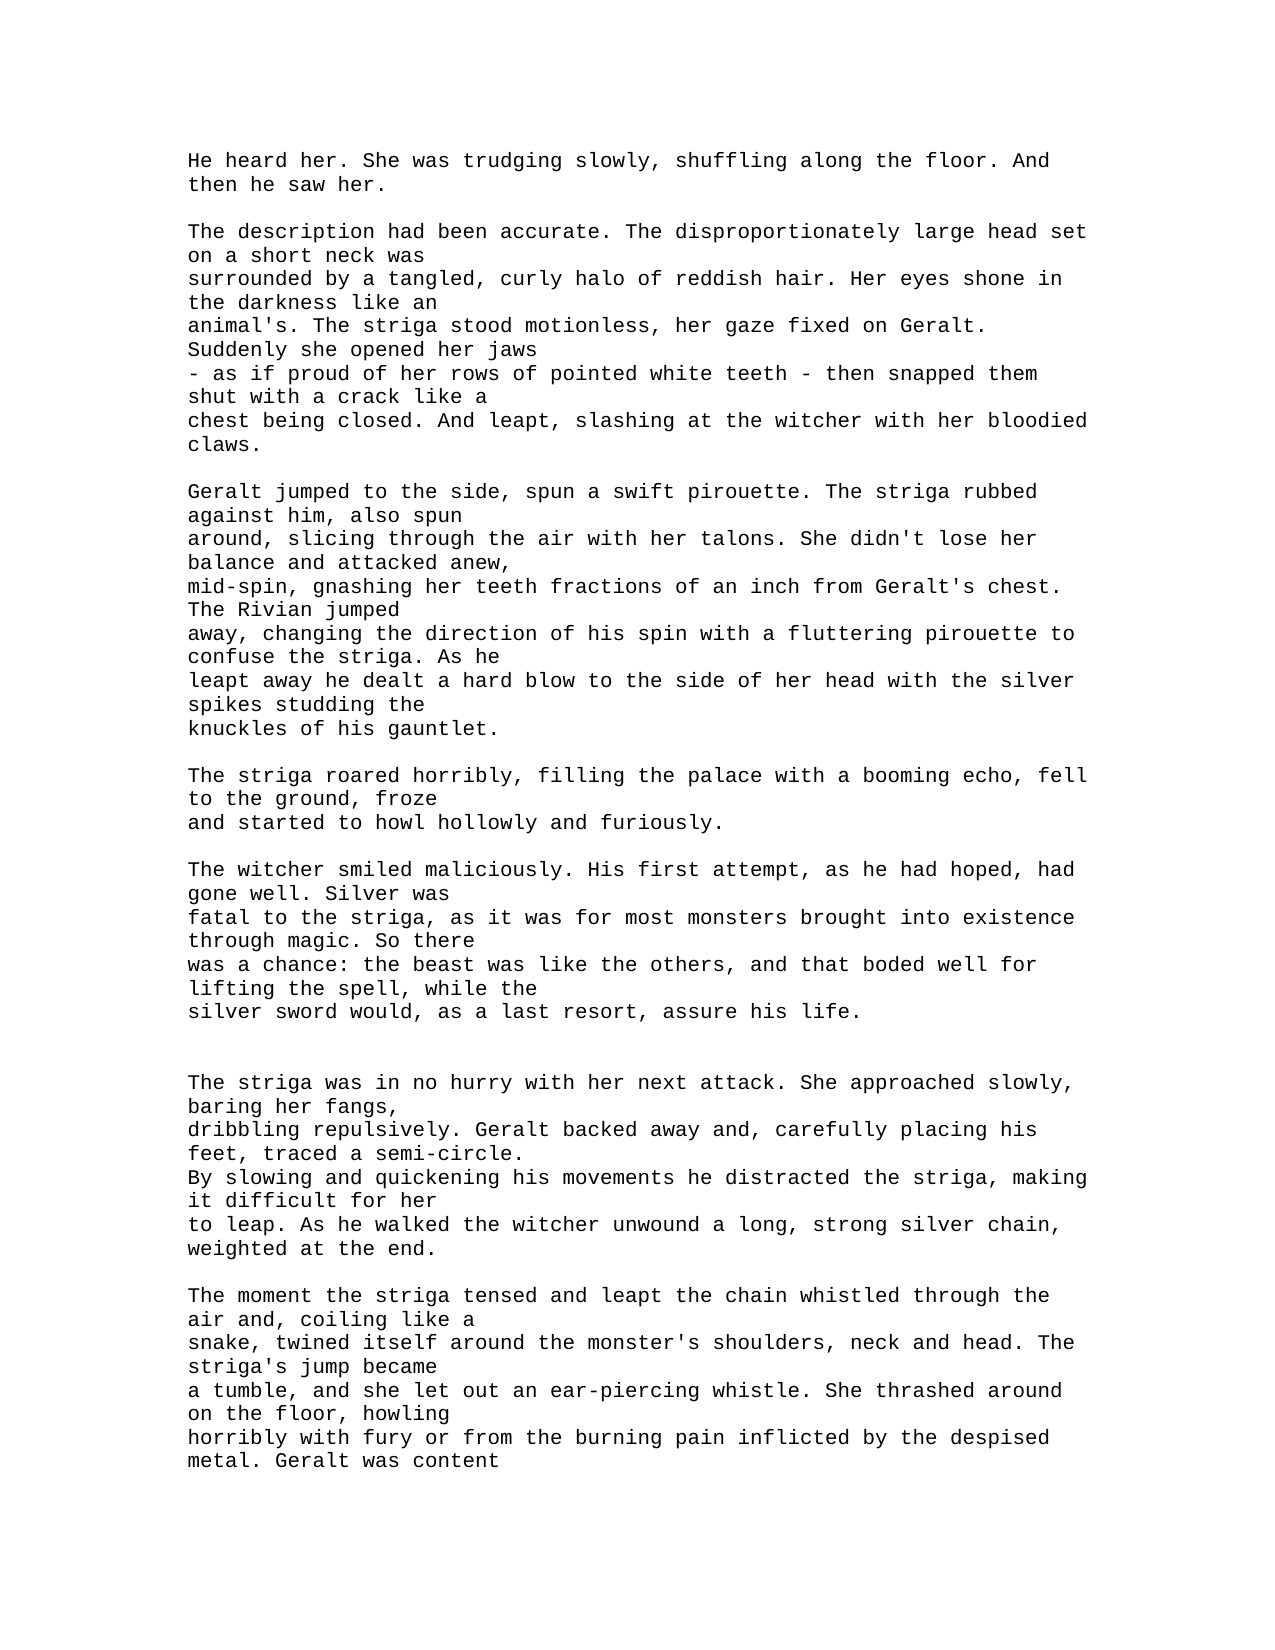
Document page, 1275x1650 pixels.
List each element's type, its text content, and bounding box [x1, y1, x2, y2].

text The moment the striga tensed and leapt the chain whistled through the air and, coiling like a [187, 1285, 1087, 1332]
text Geralt jumped to the side, spun a swift pirouette. The striga rubbed against him, also spun [187, 481, 1087, 528]
text chest being closed. And leapt, slashing at the witcher with her bloodied claws. [187, 410, 1087, 457]
text and started to howl hollowly and furiously. [187, 812, 1087, 836]
text The description had been accurate. The disproportionately large head set on a short neck was [187, 221, 1087, 268]
text The striga roared horribly, filling the palace with a booming echo, fell to the ground, froze [187, 765, 1087, 812]
text He heard her. She was trudging slowly, shuffling along the floor. And then he saw her. [187, 150, 1087, 197]
text The witcher smiled maliciously. His first attempt, as he had hoped, had gone well. Silver was [187, 859, 1087, 907]
text away, changing the direction of his spin with a fluttering pirouette to confuse the striga. As he [187, 623, 1087, 670]
text - as if proud of her rows of pointed white teeth - then snapped them shut with a crack like a [187, 363, 1087, 410]
text leapt away he dealt a hard blow to the side of her head with the silver spikes studding the [187, 670, 1087, 717]
text silver sword would, as a last resort, assure his life. [187, 1001, 1087, 1025]
text fatal to the striga, as it was for most monsters brought into existence through magic. So there [187, 907, 1087, 954]
text was a chance: the beast was like the others, and that boded well for lifting the spell, while the [187, 954, 1087, 1001]
text snake, twined itself around the monster's shoulders, neck and head. The striga's jump became [187, 1332, 1087, 1379]
text mid-spin, gnashing her teeth fractions of an inch from Geralt's chest. The Rivian jumped [187, 576, 1087, 623]
text to leap. As he walked the witcher unwound a long, strong silver chain, weighted at the end. [187, 1214, 1087, 1261]
text The striga was in no hurry with her next attack. She approached slowly, baring her fangs, [187, 1072, 1087, 1119]
text horribly with fury or from the burning pain inflicted by the despised metal. Geralt was content [187, 1427, 1087, 1474]
text a tumble, and she let out an ear-piercing whistle. She thrashed around on the floor, howling [187, 1379, 1087, 1427]
text surrounded by a tangled, curly halo of reddish hair. Her eyes shone in the darkness like an [187, 268, 1087, 316]
text knuckles of his gauntlet. [187, 717, 1087, 741]
text By slowing and quickening his movements he distracted the striga, making it difficult for her [187, 1167, 1087, 1214]
text animal's. The striga stood motionless, her gaze fixed on Geralt. Suddenly she opened her jaws [187, 316, 1087, 363]
text dribbling repulsively. Geralt backed away and, carefully placing his feet, traced a semi-circle. [187, 1119, 1087, 1167]
text around, slicing through the air with her talons. She didn't lose her balance and attacked anew, [187, 528, 1087, 576]
